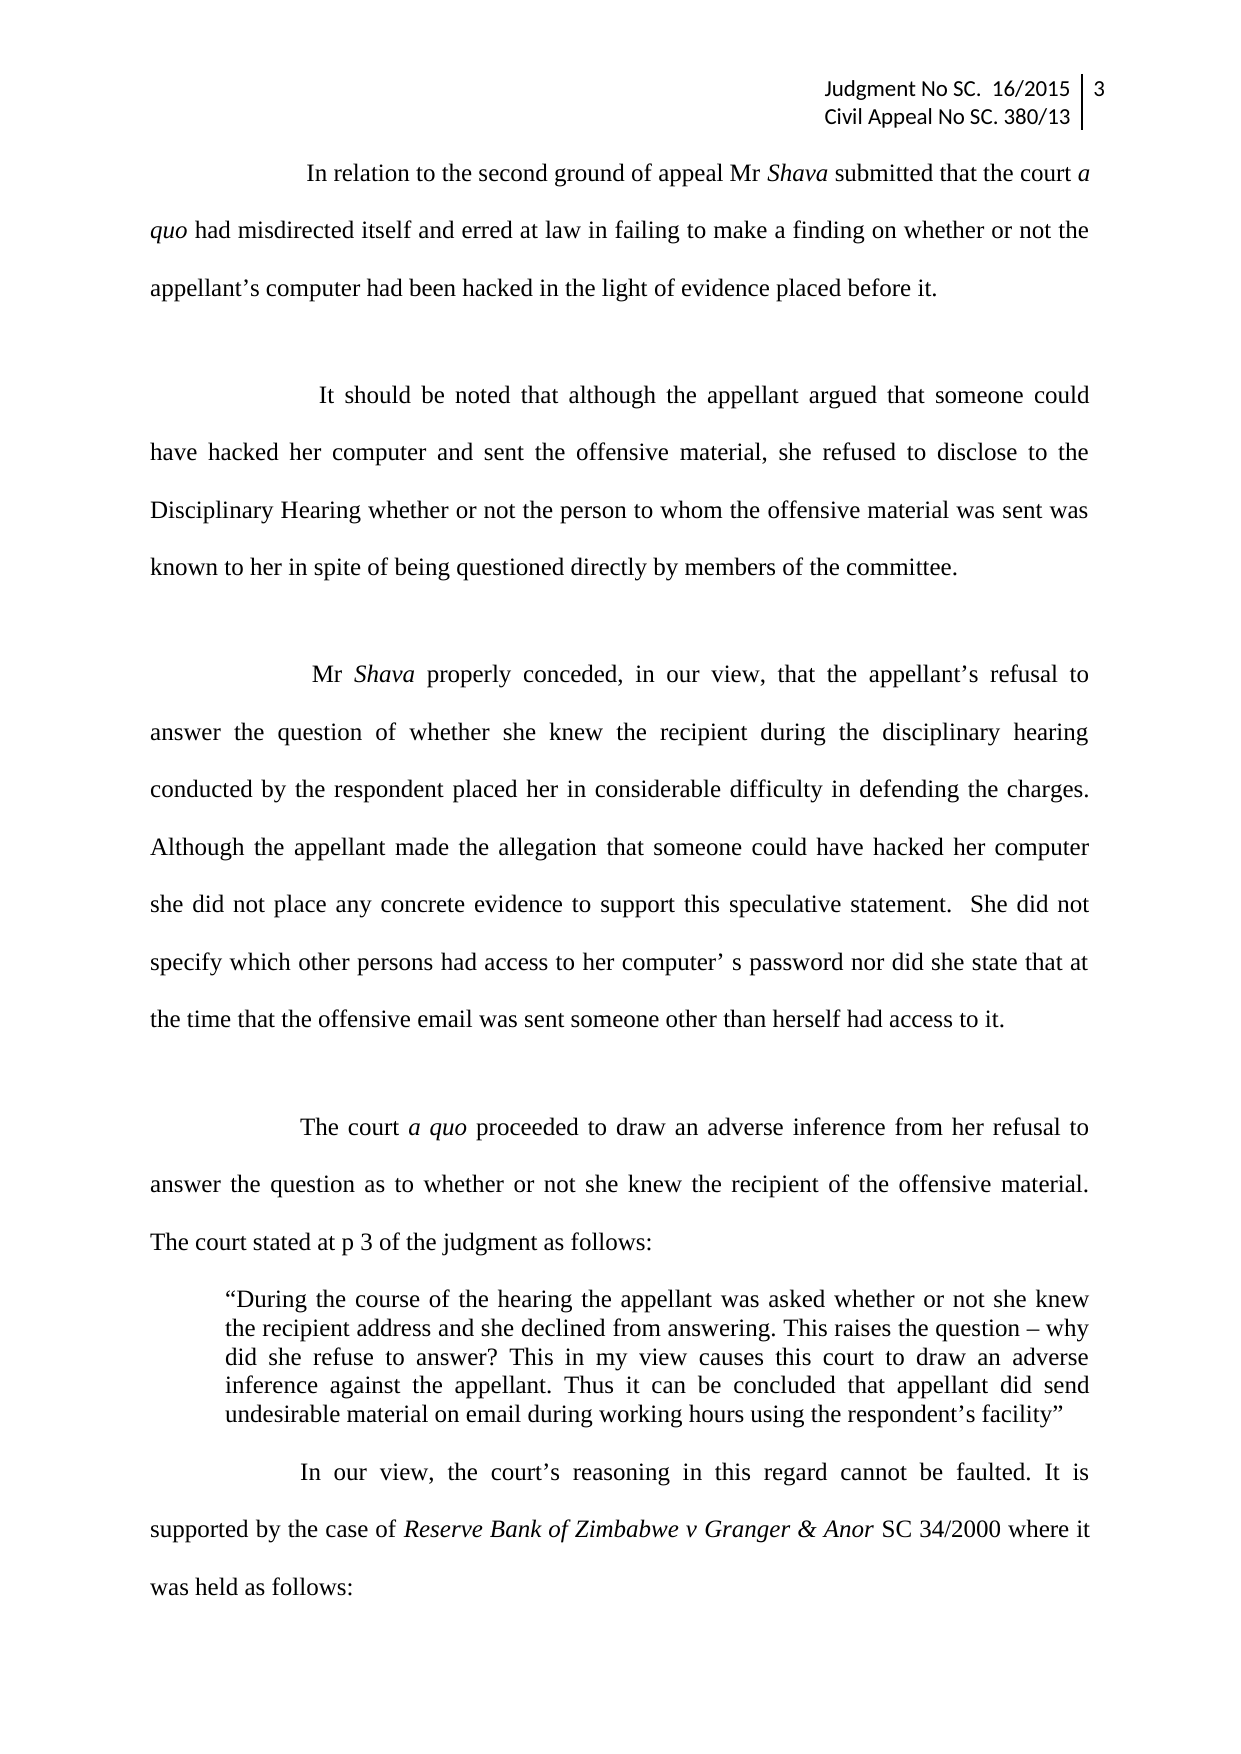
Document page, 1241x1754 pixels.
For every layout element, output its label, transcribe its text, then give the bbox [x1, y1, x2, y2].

text In our view, the court’s reasoning in this regard cannot be faulted. It is supported by the case of Reserve Bank of Zimbabwe v Granger & Anor SC 34/2000 where it was held as follows: [150, 1457, 1090, 1600]
text In relation to the second ground of appeal Mr Shava submitted that the court a quo had misdirected itself and erred at law in failing to make a finding on whether or not the appellant’s computer had been hacked in the light of evidence placed before it. [150, 158, 1090, 302]
text It should be noted that although the appellant argued that someone could have hacked her computer and sent the offensive material, she refused to disclose to the Disciplinary Hearing whether or not the person to whom the offensive material was sent was known to her in spite of being questioned directly by members of the committee. [150, 380, 1090, 581]
text The court a quo proceeded to draw an adverse inference from her refusal to answer the question as to whether or not she knew the recipient of the offensive material. The court stated at p 3 of the judgment as follows: [150, 1112, 1090, 1255]
text Mr Shava properly conceded, in our view, that the appellant’s refusal to answer the question of whether she knew the recipient during the disciplinary hearing conducted by the respondent placed her in considerable difficulty in defending the charges. Although the appellant made the allegation that someone could have hacked her computer she did not place any concrete evidence to support this speculative statement. She did not specify which other persons had access to her computer’ s password nor did she state that at the time that the offensive email was sent someone other than herself had access to it. [150, 659, 1090, 1033]
text “During the course of the hearing the appellant was asked whether or not she knew the recipient address and she declined from answering. This raises the question – why did she refuse to answer? This in my view causes this court to draw an adverse inference against the appellant. Thus it can be concluded that appellant did send undesirable material on email during working hours using the respondent’s facility” [225, 1284, 1090, 1428]
